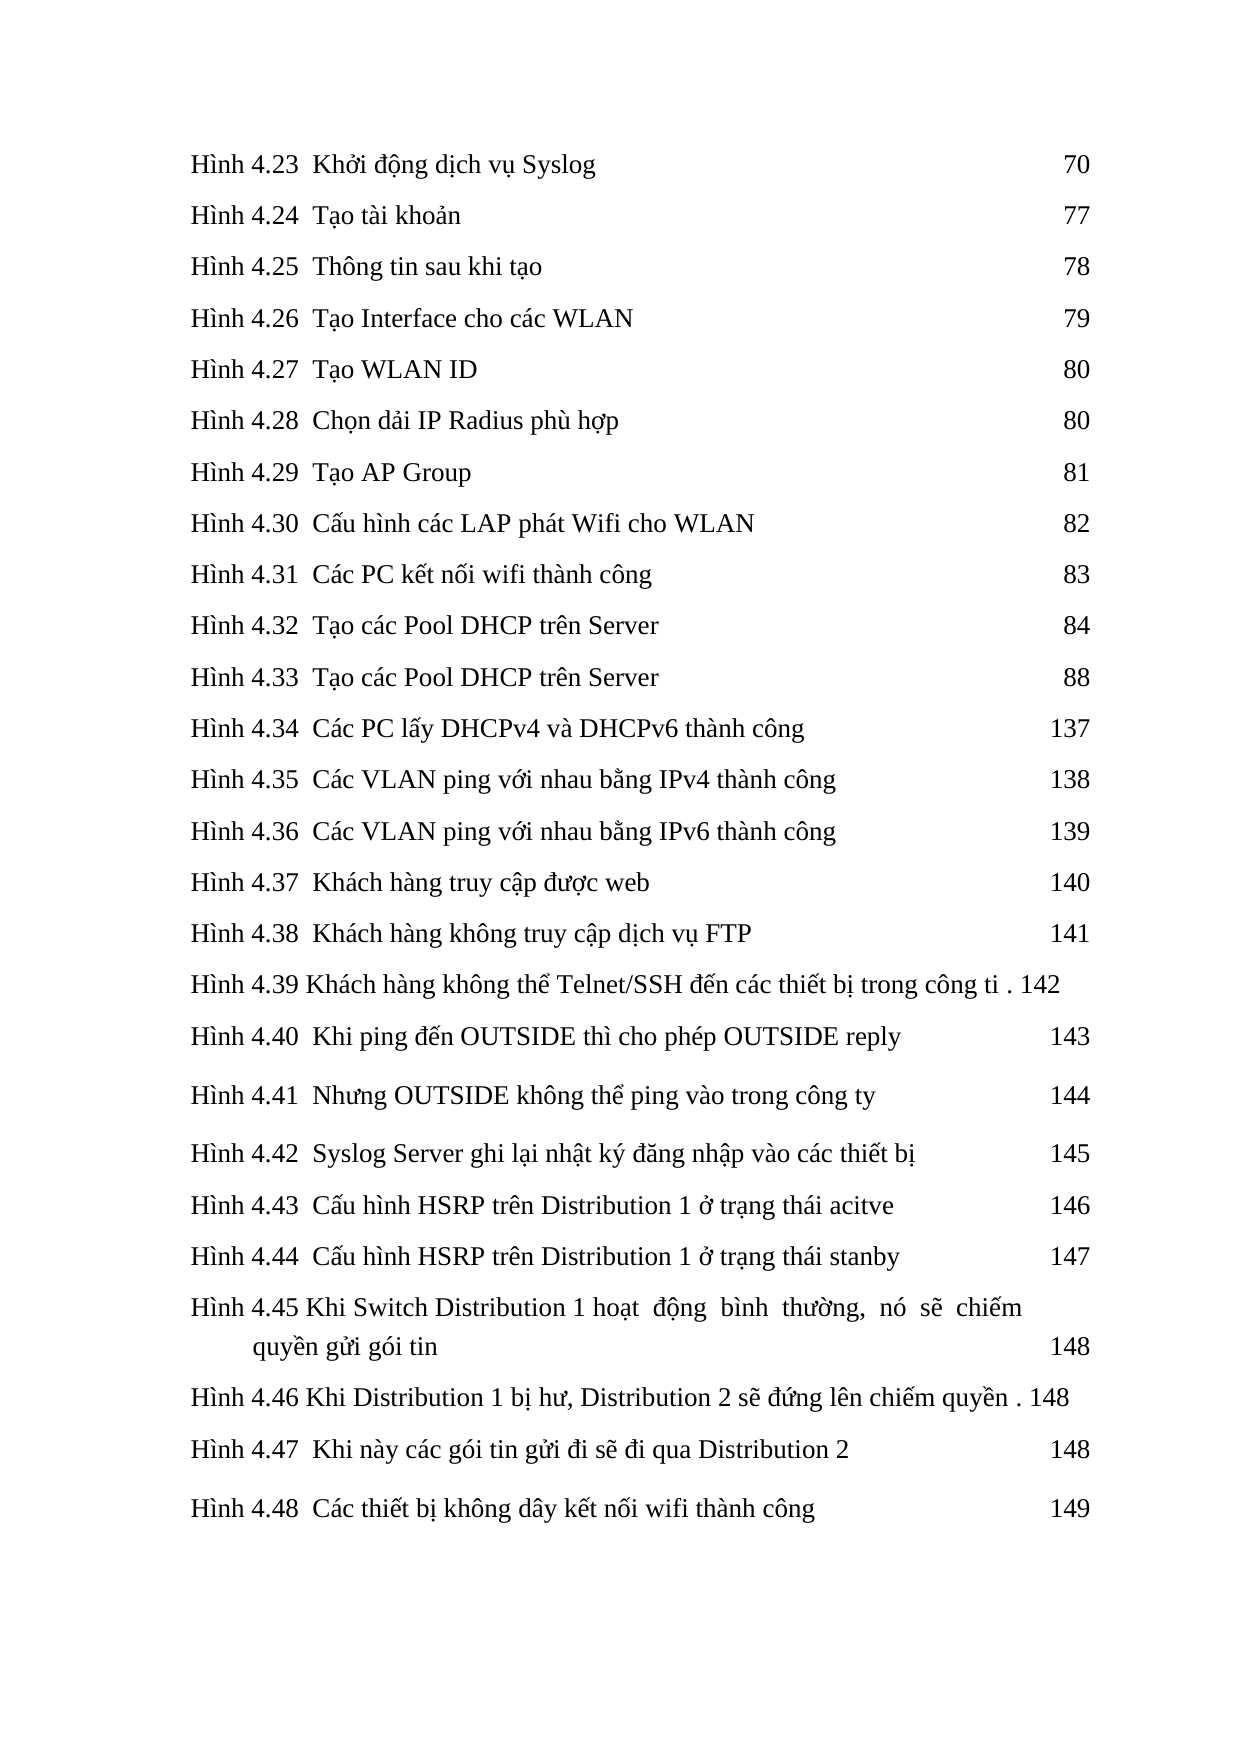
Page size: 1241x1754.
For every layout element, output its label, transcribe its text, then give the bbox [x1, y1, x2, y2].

subtitle Hình 4.39 Khách hàng không thể Telnet/SSH đến các thiết bị trong công ti . 142 Hình 4.40 Khi ping đến OUTSIDE thì cho phép OUTSIDE reply 143 [190, 969, 1091, 1051]
subtitle Hình 4.48 Các thiết bị không dây kết nối wifi thành công 149 [190, 1492, 1217, 1523]
subtitle Hình 4.28 Chọn dải IP Radius phù hợp 80 [190, 404, 1217, 435]
subtitle Hình 4.46 Khi Distribution 1 bị hư, Distribution 2 sẽ đứng lên chiếm quyền . 148 Hình 4.47 Khi này các gói tin gửi đi sẽ đi qua Distribution 2 148 [190, 1381, 1091, 1464]
subtitle Hình 4.27 Tạo WLAN ID 80 [190, 353, 1217, 384]
subtitle Hình 4.25 Thông tin sau khi tạo 78 [190, 250, 1217, 281]
subtitle Hình 4.37 Khách hàng truy cập được web 140 [190, 866, 1217, 897]
subtitle Hình 4.33 Tạo các Pool DHCP trên Server 88 [190, 661, 1217, 692]
subtitle Hình 4.41 Nhưng OUTSIDE không thể ping vào trong công ty 144 [190, 1079, 1217, 1110]
subtitle Hình 4.29 Tạo AP Group 81 [190, 456, 1217, 487]
subtitle Hình 4.32 Tạo các Pool DHCP trên Server 84 [190, 609, 1217, 641]
subtitle Hình 4.43 Cấu hình HSRP trên Distribution 1 ở trạng thái acitve 146 [190, 1189, 1217, 1220]
subtitle Hình 4.36 Các VLAN ping với nhau bằng IPv6 thành công 139 [190, 815, 1217, 846]
subtitle Hình 4.42 Syslog Server ghi lại nhật ký đăng nhập vào các thiết bị 145 [190, 1137, 1217, 1169]
subtitle Hình 4.35 Các VLAN ping với nhau bằng IPv4 thành công 138 [190, 763, 1217, 794]
subtitle Hình 4.45 Khi Switch Distribution 1 hoạt động bình thường, nó sẽ chiếm quyền gửi gói tin 148 [190, 1291, 1091, 1361]
subtitle Hình 4.24 Tạo tài khoản 77 [190, 199, 1217, 230]
subtitle Hình 4.44 Cấu hình HSRP trên Distribution 1 ở trạng thái stanby 147 [190, 1240, 1217, 1271]
subtitle Hình 4.34 Các PC lấy DHCPv4 và DHCPv6 thành công 137 [190, 712, 1217, 743]
subtitle Hình 4.38 Khách hàng không truy cập dịch vụ FTP 141 [190, 917, 1217, 948]
subtitle Hình 4.30 Cấu hình các LAP phát Wifi cho WLAN 82 [190, 507, 1217, 538]
subtitle Hình 4.31 Các PC kết nối wifi thành công 83 [190, 558, 1217, 589]
subtitle Hình 4.26 Tạo Interface cho các WLAN 79 [190, 302, 1217, 333]
subtitle Hình 4.23 Khởi động dịch vụ Syslog 70 [190, 148, 1217, 179]
